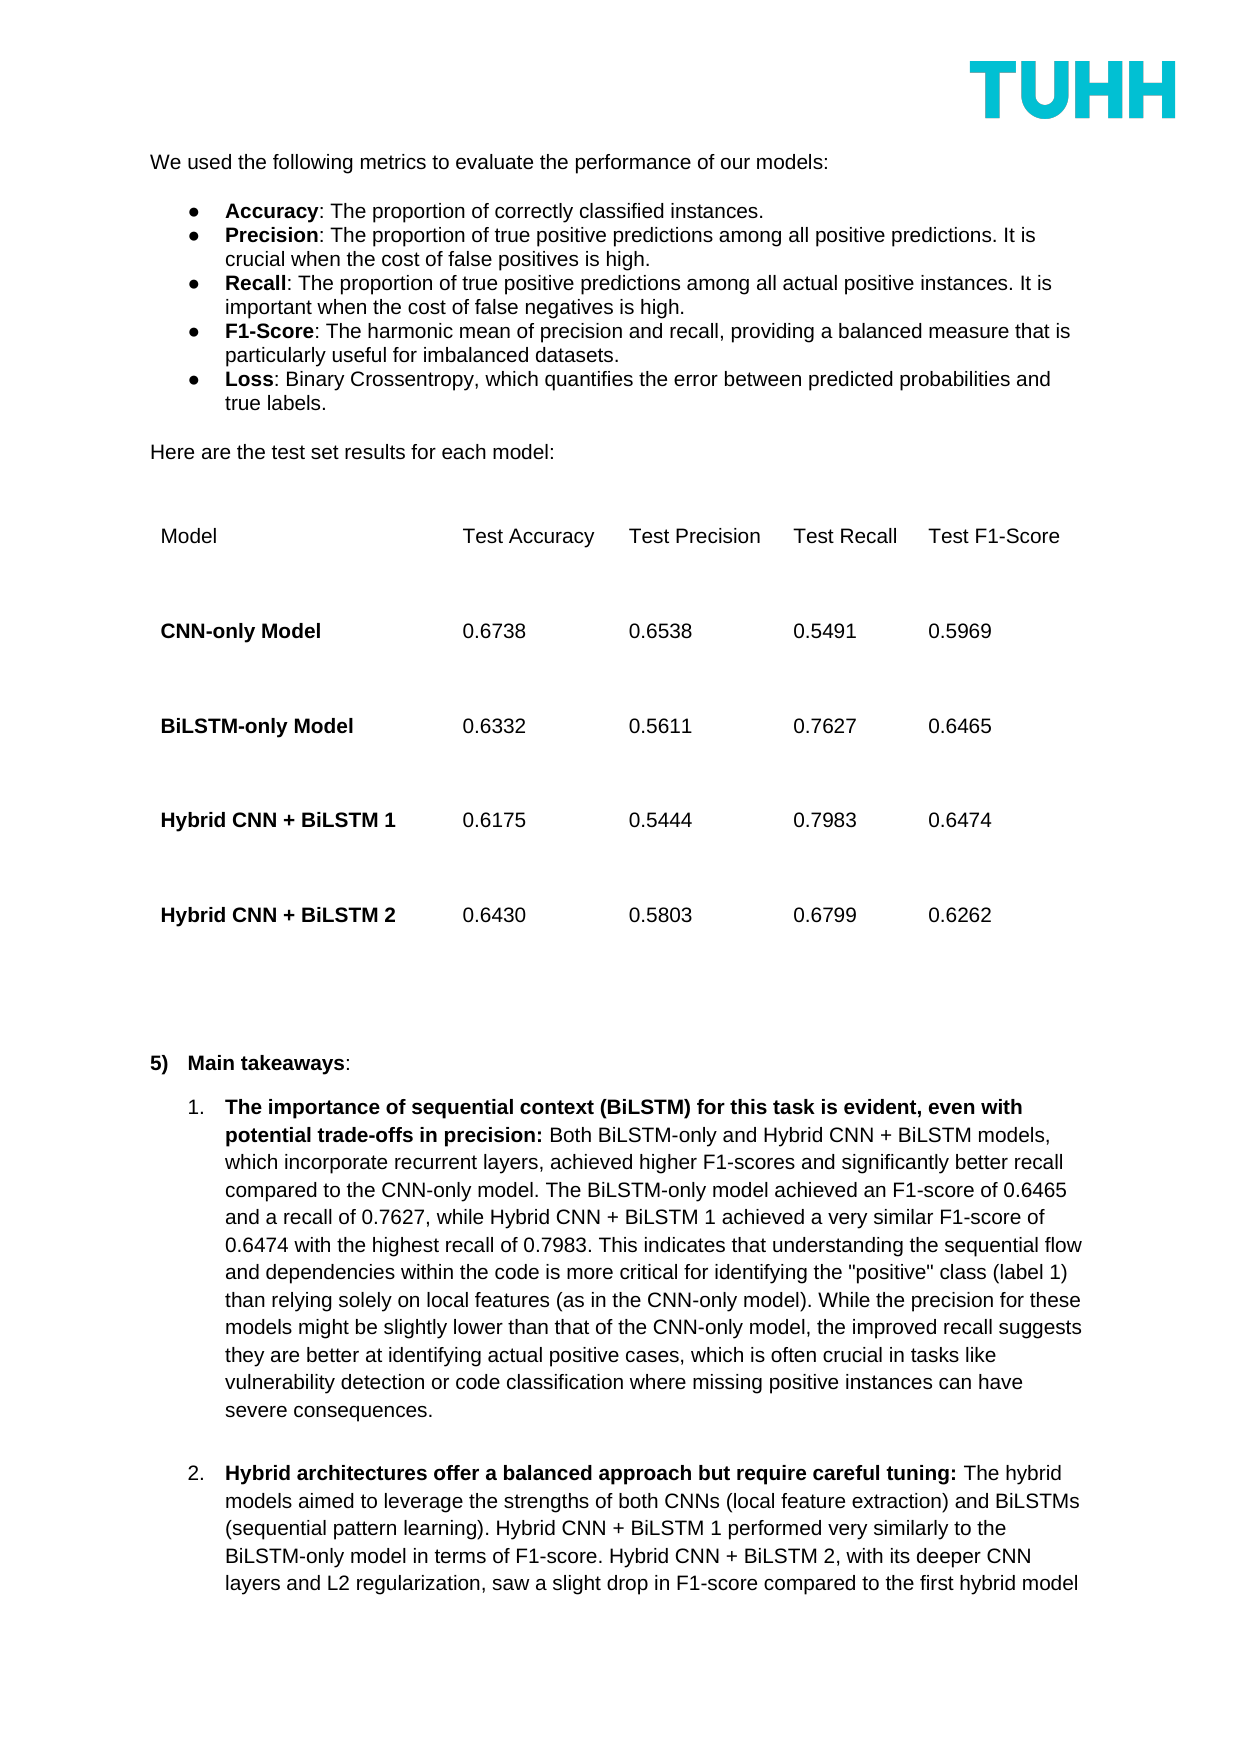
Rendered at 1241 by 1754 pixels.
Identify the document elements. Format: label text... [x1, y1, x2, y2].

picture [969, 61, 1176, 119]
text We used the following metrics to evaluate the performance of our models: [150, 150, 1090, 174]
table_cell 0.5491 [783, 583, 918, 678]
table_cell 0.6430 [452, 868, 618, 962]
table_header Test Recall [783, 489, 918, 583]
table_cell 0.5969 [918, 583, 1081, 678]
list Main takeaways: [150, 1051, 1090, 1075]
table_cell CNN-only Model [150, 583, 452, 678]
table_cell 0.6175 [452, 773, 618, 868]
table_cell 0.6538 [618, 583, 783, 678]
table_header Test Accuracy [452, 489, 618, 583]
list Precision: The proportion of true positive predictions among all positive predictions. It is crucial when the cost of false positives is high. [187, 223, 1090, 271]
table_cell 0.5803 [618, 868, 783, 962]
table_header Test F1-Score [918, 489, 1081, 583]
table_cell 0.5611 [618, 678, 783, 773]
table_cell 0.6474 [918, 773, 1081, 868]
table_cell 0.6332 [452, 678, 618, 773]
list Loss: Binary Crossentropy, which quantifies the error between predicted probabilities and true labels. [187, 367, 1090, 414]
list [187, 1461, 1090, 1595]
table_header Test Precision [618, 489, 783, 583]
table_cell 0.6799 [783, 868, 918, 962]
table_cell 0.7627 [783, 678, 918, 773]
table_cell 0.6738 [452, 583, 618, 678]
table_cell 0.6262 [918, 868, 1081, 962]
table_cell Hybrid CNN + BiLSTM 2 [150, 868, 452, 962]
list Recall: The proportion of true positive predictions among all actual positive instances. It is important when the cost of false negatives is high. [187, 271, 1090, 319]
table_cell 0.5444 [618, 773, 783, 868]
list F1-Score: The harmonic mean of precision and recall, providing a balanced measure that is particularly useful for imbalanced datasets. [187, 319, 1090, 367]
table_header Model [150, 489, 452, 583]
text Here are the test set results for each model: [150, 439, 1090, 463]
table_cell Hybrid CNN + BiLSTM 1 [150, 773, 452, 868]
table_cell 0.7983 [783, 773, 918, 868]
table_cell 0.6465 [918, 678, 1081, 773]
table_cell BiLSTM-only Model [150, 678, 452, 773]
list Accuracy: The proportion of correctly classified instances. [187, 199, 1090, 223]
list The importance of sequential context (BiLSTM) for this task is evident, even with potential trade-offs in precision: Both BiLSTM-only and Hybrid CNN + BiLSTM models, which incorporate recurrent layers, achieved higher F1-scores and significantly better recall compared to the CNN-only model. The BiLSTM-only model achieved an F1-score of 0.6465 and a recall of 0.7627, while Hybrid CNN + BiLSTM 1 achieved a very similar F1-score of 0.6474 with the highest recall of 0.7983. This indicates that understanding the sequential flow and dependencies within the code is more critical for identifying the "positive" class (label 1) than relying solely on local features (as in the CNN-only model). While the precision for these models might be slightly lower than that of the CNN-only model, the improved recall suggests they are better at identifying actual positive cases, which is often crucial in tasks like vulnerability detection or code classification where missing positive instances can have severe consequences. [187, 1095, 1090, 1456]
